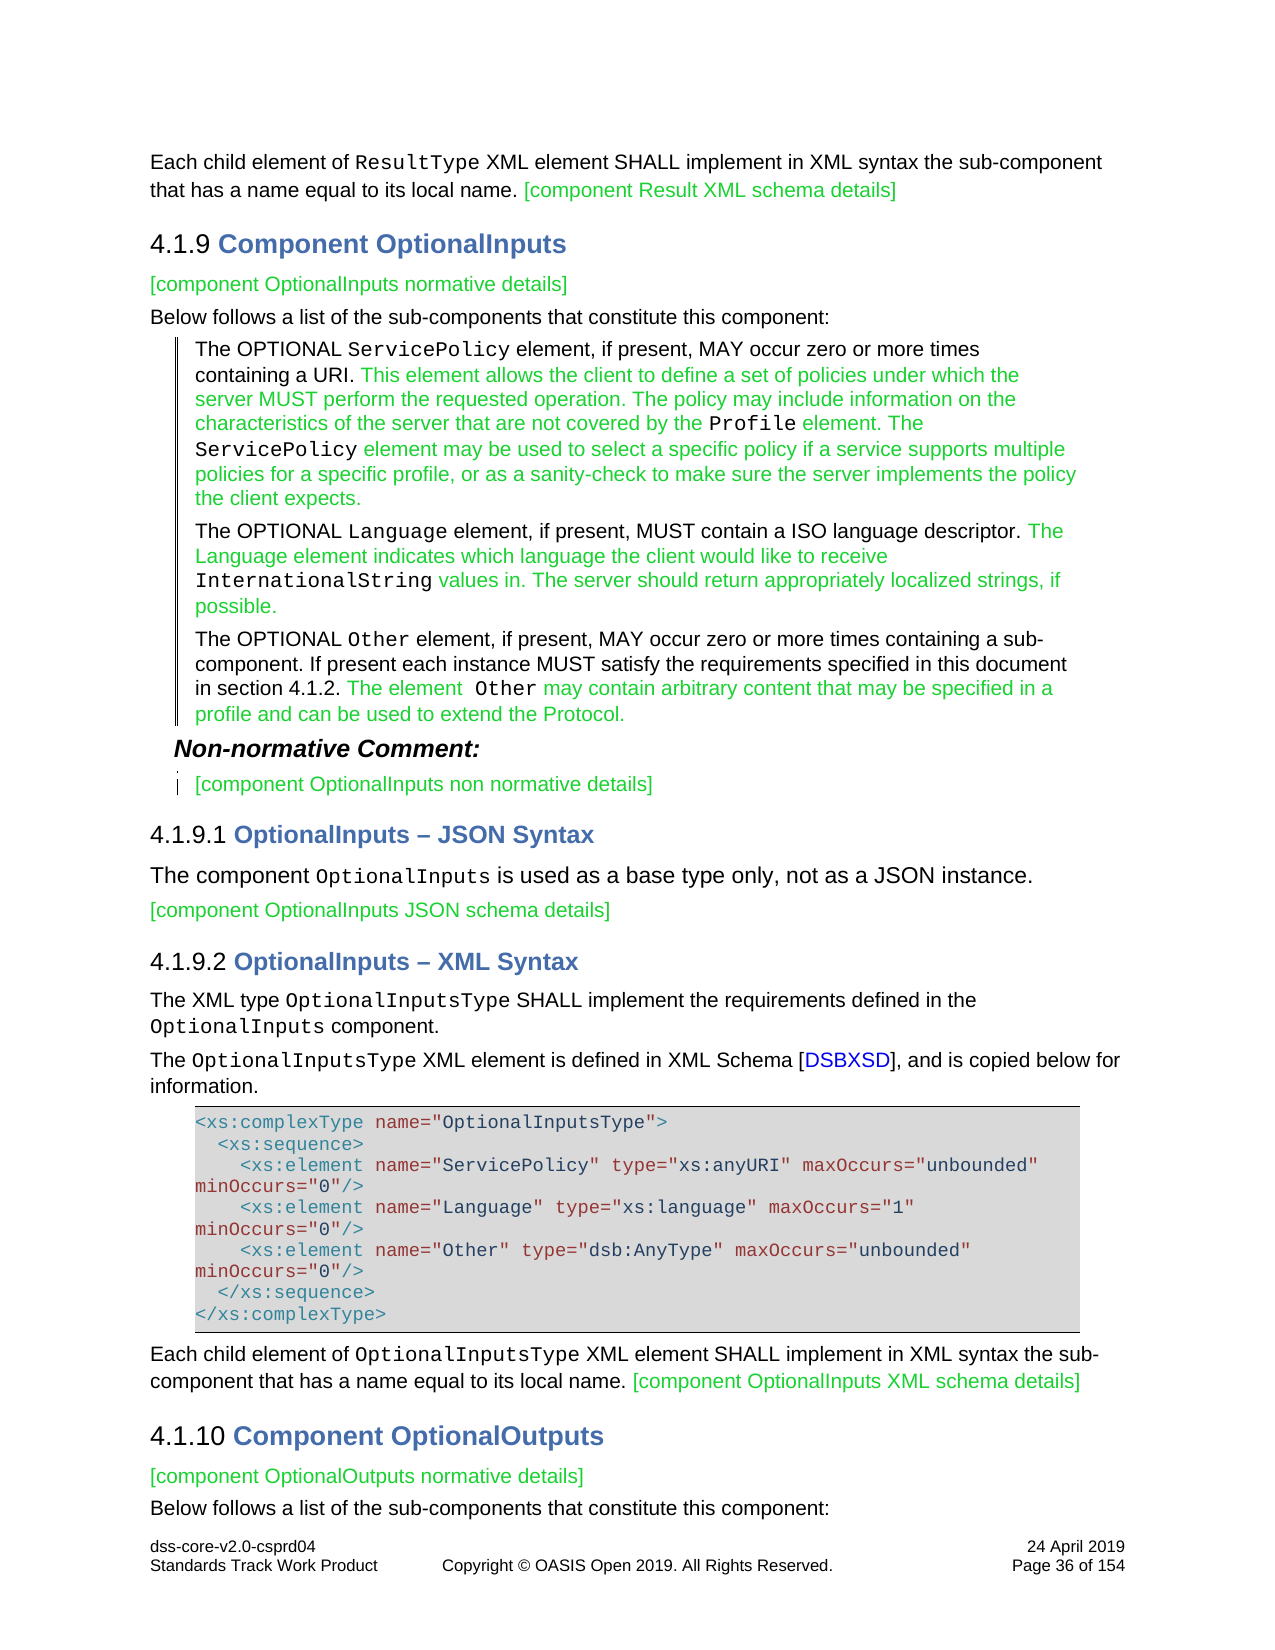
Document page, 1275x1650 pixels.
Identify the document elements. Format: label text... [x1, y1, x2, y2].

text The OptionalInputsType XML element is defined in XML Schema [DSBXSD], and is copied below for information. [150, 1048, 1125, 1098]
text The component OptionalInputs is used as a base type only, not as a JSON instance. [150, 862, 1125, 889]
subtitle Component OptionalOutputs [150, 1420, 1125, 1451]
text <xs:element name="Language" type="xs:language" maxOccurs="1" minOccurs="0"/> [195, 1191, 1080, 1233]
subtitle Non-normative Comment: [174, 734, 1125, 763]
text Each child element of OptionalInputsType XML element SHALL implement in XML syntax the sub-component that has a name equal to its local name. [150, 1341, 1125, 1393]
text <xs:sequence> [195, 1127, 1080, 1148]
text <xs:element name="ServicePolicy" type="xs:anyURI" maxOccurs="unbounded" minOccurs="0"/> [195, 1148, 1080, 1191]
text Below follows a list of the sub-components that constitute this component: [150, 1496, 1125, 1520]
text The XML type OptionalInputsType SHALL implement the requirements defined in the OptionalInputs component. [150, 988, 1125, 1039]
text <xs:element name="Other" type="dsb:AnyType" maxOccurs="unbounded" minOccurs="0"/> [195, 1233, 1080, 1276]
text Each child element of ResultType XML element SHALL implement in XML syntax the sub-component that has a name equal to its local name. [150, 150, 1125, 202]
text </xs:complexType> [195, 1297, 1080, 1332]
text <xs:complexType name="OptionalInputsType"> [195, 1107, 1080, 1127]
text Below follows a list of the sub-components that constitute this component: [150, 304, 1125, 328]
subtitle OptionalInputs – JSON Syntax [150, 820, 1125, 849]
text The OPTIONAL ServicePolicy element, if present, MAY occur zero or more times containing a URI. [178, 337, 1080, 510]
subtitle Component OptionalInputs [150, 228, 1125, 260]
text The OPTIONAL Other element, if present, MAY occur zero or more times containing a sub-component. If present each instance MUST satisfy the requirements specified in this document in section Any. [178, 626, 1080, 726]
text </xs:sequence> [195, 1276, 1080, 1297]
subtitle OptionalInputs – XML Syntax [150, 947, 1125, 975]
text The OPTIONAL Language element, if present, MUST contain a ISO language descriptor. [178, 518, 1080, 618]
